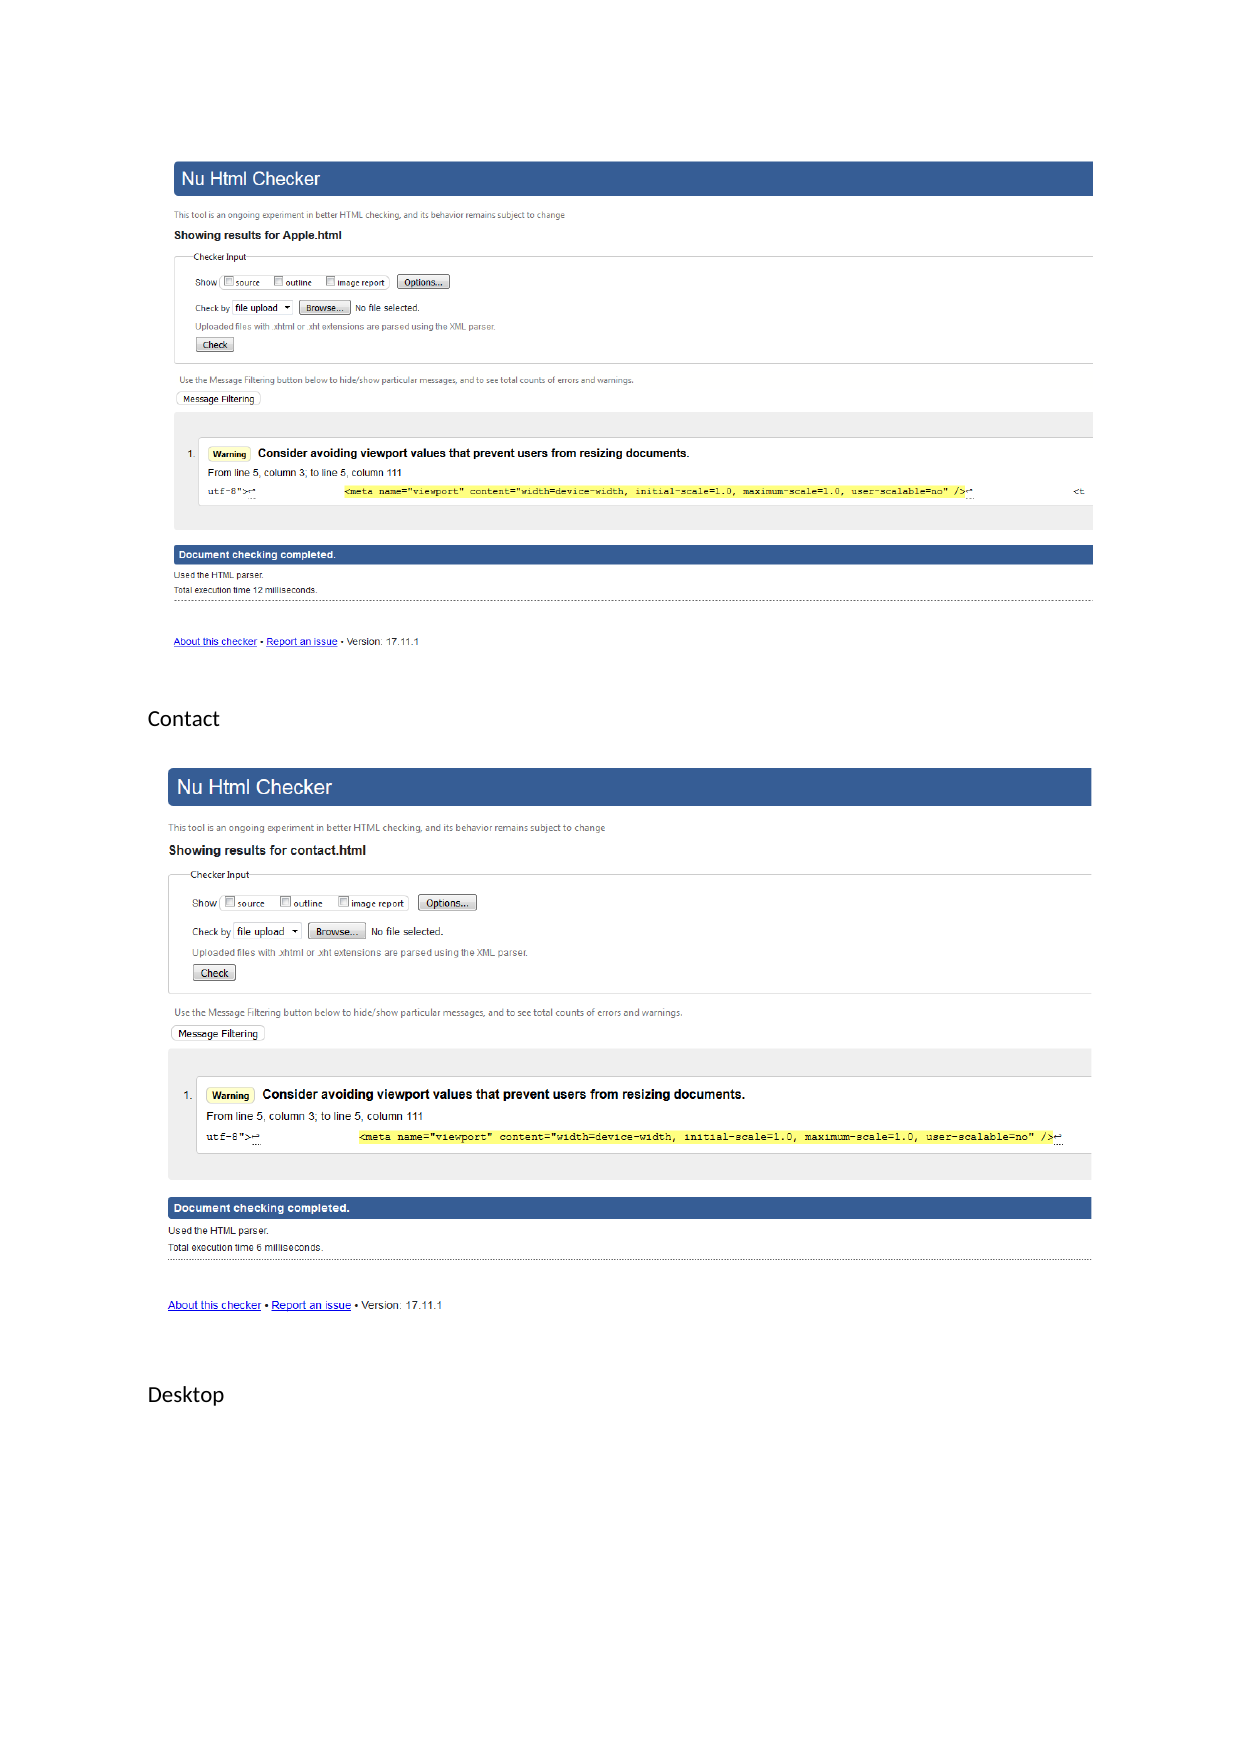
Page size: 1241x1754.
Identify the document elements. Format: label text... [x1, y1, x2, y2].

picture [147, 147, 1093, 686]
text Contact [148, 704, 1093, 732]
picture [147, 750, 1092, 1315]
text Desktop [148, 1381, 1093, 1409]
